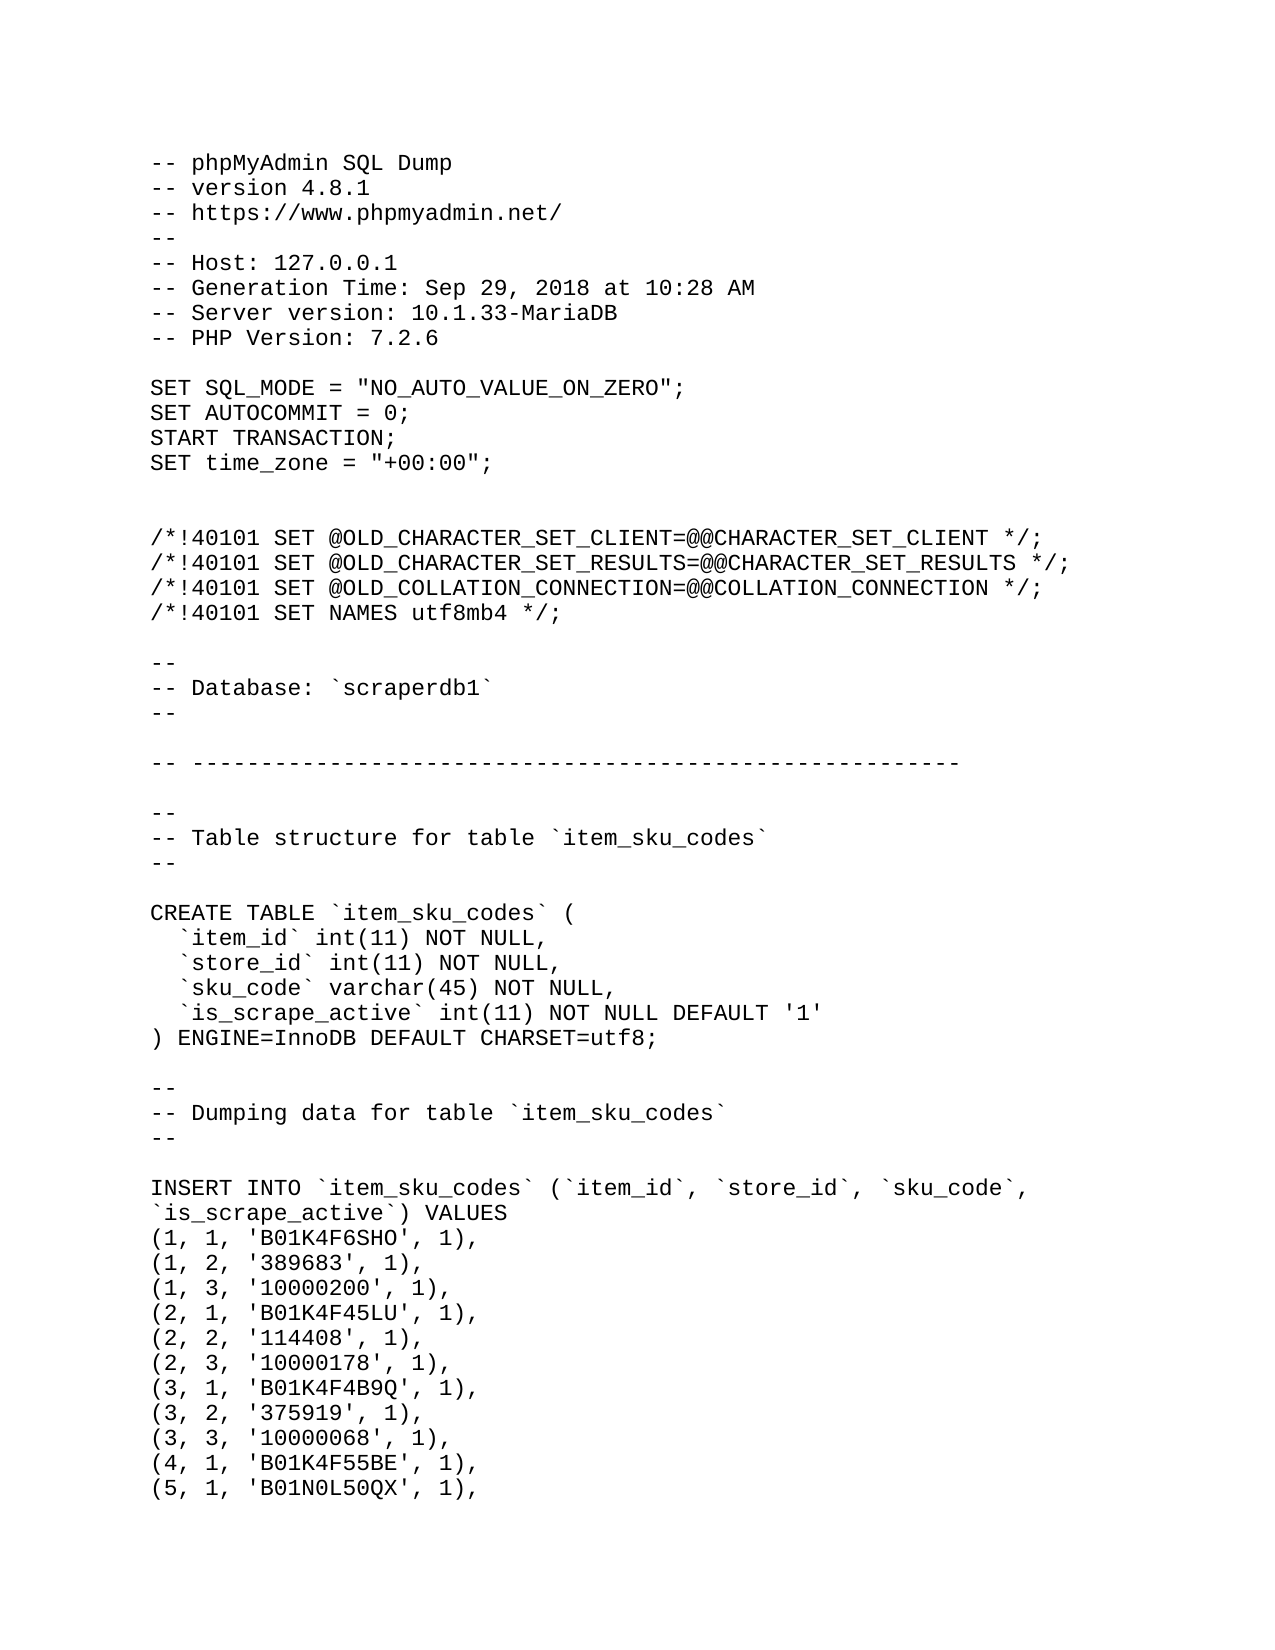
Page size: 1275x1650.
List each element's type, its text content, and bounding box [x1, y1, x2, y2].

text /*!40101 SET @OLD_COLLATION_CONNECTION=@@COLLATION_CONNECTION */; [150, 575, 1125, 600]
text CREATE TABLE `item_sku_codes` ( [150, 900, 1125, 925]
text (1, 1, 'B01K4F6SHO', 1), [150, 1225, 1125, 1250]
text -- PHP Version: 7.2.6 [150, 325, 1125, 350]
text -- Generation Time: Sep 29, 2018 at 10:28 AM [150, 275, 1125, 300]
text -- [150, 850, 1125, 875]
text -- https://www.phpmyadmin.net/ [150, 200, 1125, 225]
text `is_scrape_active` int(11) NOT NULL DEFAULT '1' [150, 1000, 1125, 1025]
text (2, 1, 'B01K4F45LU', 1), [150, 1300, 1125, 1325]
text -- version 4.8.1 [150, 175, 1125, 200]
text /*!40101 SET NAMES utf8mb4 */; [150, 600, 1125, 625]
text -- Host: 127.0.0.1 [150, 250, 1125, 275]
text (3, 1, 'B01K4F4B9Q', 1), [150, 1375, 1125, 1400]
text -- [150, 700, 1125, 725]
text SET SQL_MODE = "NO_AUTO_VALUE_ON_ZERO"; [150, 375, 1125, 400]
text INSERT INTO `item_sku_codes` (`item_id`, `store_id`, `sku_code`, `is_scrape_active`) VALUES [150, 1175, 1125, 1225]
text (2, 3, '10000178', 1), [150, 1350, 1125, 1375]
text -- -------------------------------------------------------- [150, 750, 1125, 775]
text -- [150, 1125, 1125, 1150]
text -- [150, 1075, 1125, 1100]
text (3, 3, '10000068', 1), [150, 1425, 1125, 1450]
text (1, 3, '10000200', 1), [150, 1275, 1125, 1300]
text -- Database: `scraperdb1` [150, 675, 1125, 700]
text /*!40101 SET @OLD_CHARACTER_SET_CLIENT=@@CHARACTER_SET_CLIENT */; [150, 525, 1125, 550]
text -- [150, 225, 1125, 250]
text (2, 2, '114408', 1), [150, 1325, 1125, 1350]
text (4, 1, 'B01K4F55BE', 1), [150, 1450, 1125, 1475]
text -- Table structure for table `item_sku_codes` [150, 825, 1125, 850]
text (5, 1, 'B01N0L50QX', 1), [150, 1475, 1125, 1500]
text `sku_code` varchar(45) NOT NULL, [150, 975, 1125, 1000]
text -- [150, 650, 1125, 675]
text SET AUTOCOMMIT = 0; [150, 400, 1125, 425]
text -- [150, 800, 1125, 825]
text `item_id` int(11) NOT NULL, [150, 925, 1125, 950]
text (1, 2, '389683', 1), [150, 1250, 1125, 1275]
text -- Server version: 10.1.33-MariaDB [150, 300, 1125, 325]
text ) ENGINE=InnoDB DEFAULT CHARSET=utf8; [150, 1025, 1125, 1050]
text (3, 2, '375919', 1), [150, 1400, 1125, 1425]
text SET time_zone = "+00:00"; [150, 450, 1125, 475]
text -- phpMyAdmin SQL Dump [150, 150, 1125, 175]
text `store_id` int(11) NOT NULL, [150, 950, 1125, 975]
text -- Dumping data for table `item_sku_codes` [150, 1100, 1125, 1125]
text /*!40101 SET @OLD_CHARACTER_SET_RESULTS=@@CHARACTER_SET_RESULTS */; [150, 550, 1125, 575]
text START TRANSACTION; [150, 425, 1125, 450]
